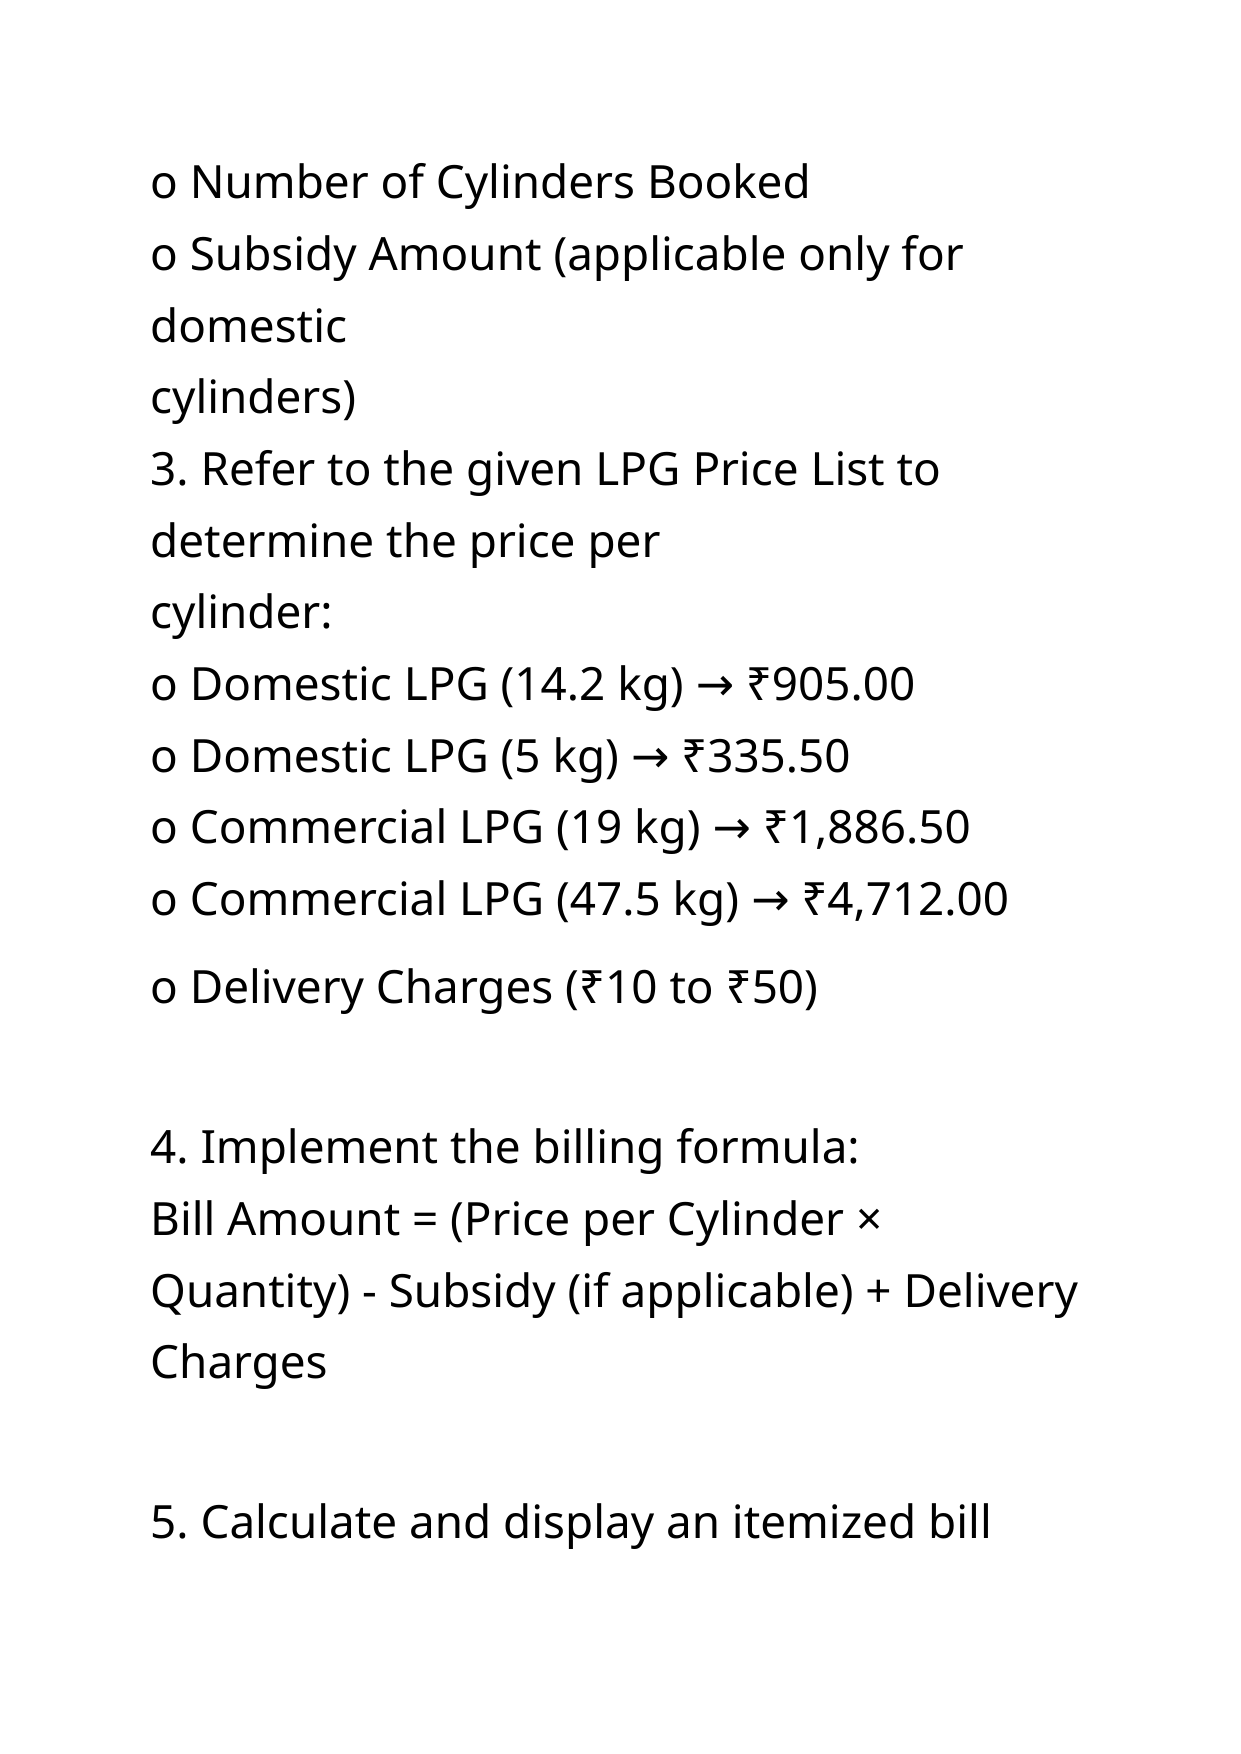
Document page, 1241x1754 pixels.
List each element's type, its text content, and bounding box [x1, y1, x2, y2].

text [150, 1418, 1090, 1552]
text 4. Implement the billing formula: Bill Amount = (Price per Cylinder × Quantity) - Subsidy (if applicable) + Delivery Charges [150, 1043, 1090, 1392]
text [150, 150, 1090, 929]
text o Delivery Charges (₹10 to ₹50) [150, 955, 1090, 1017]
